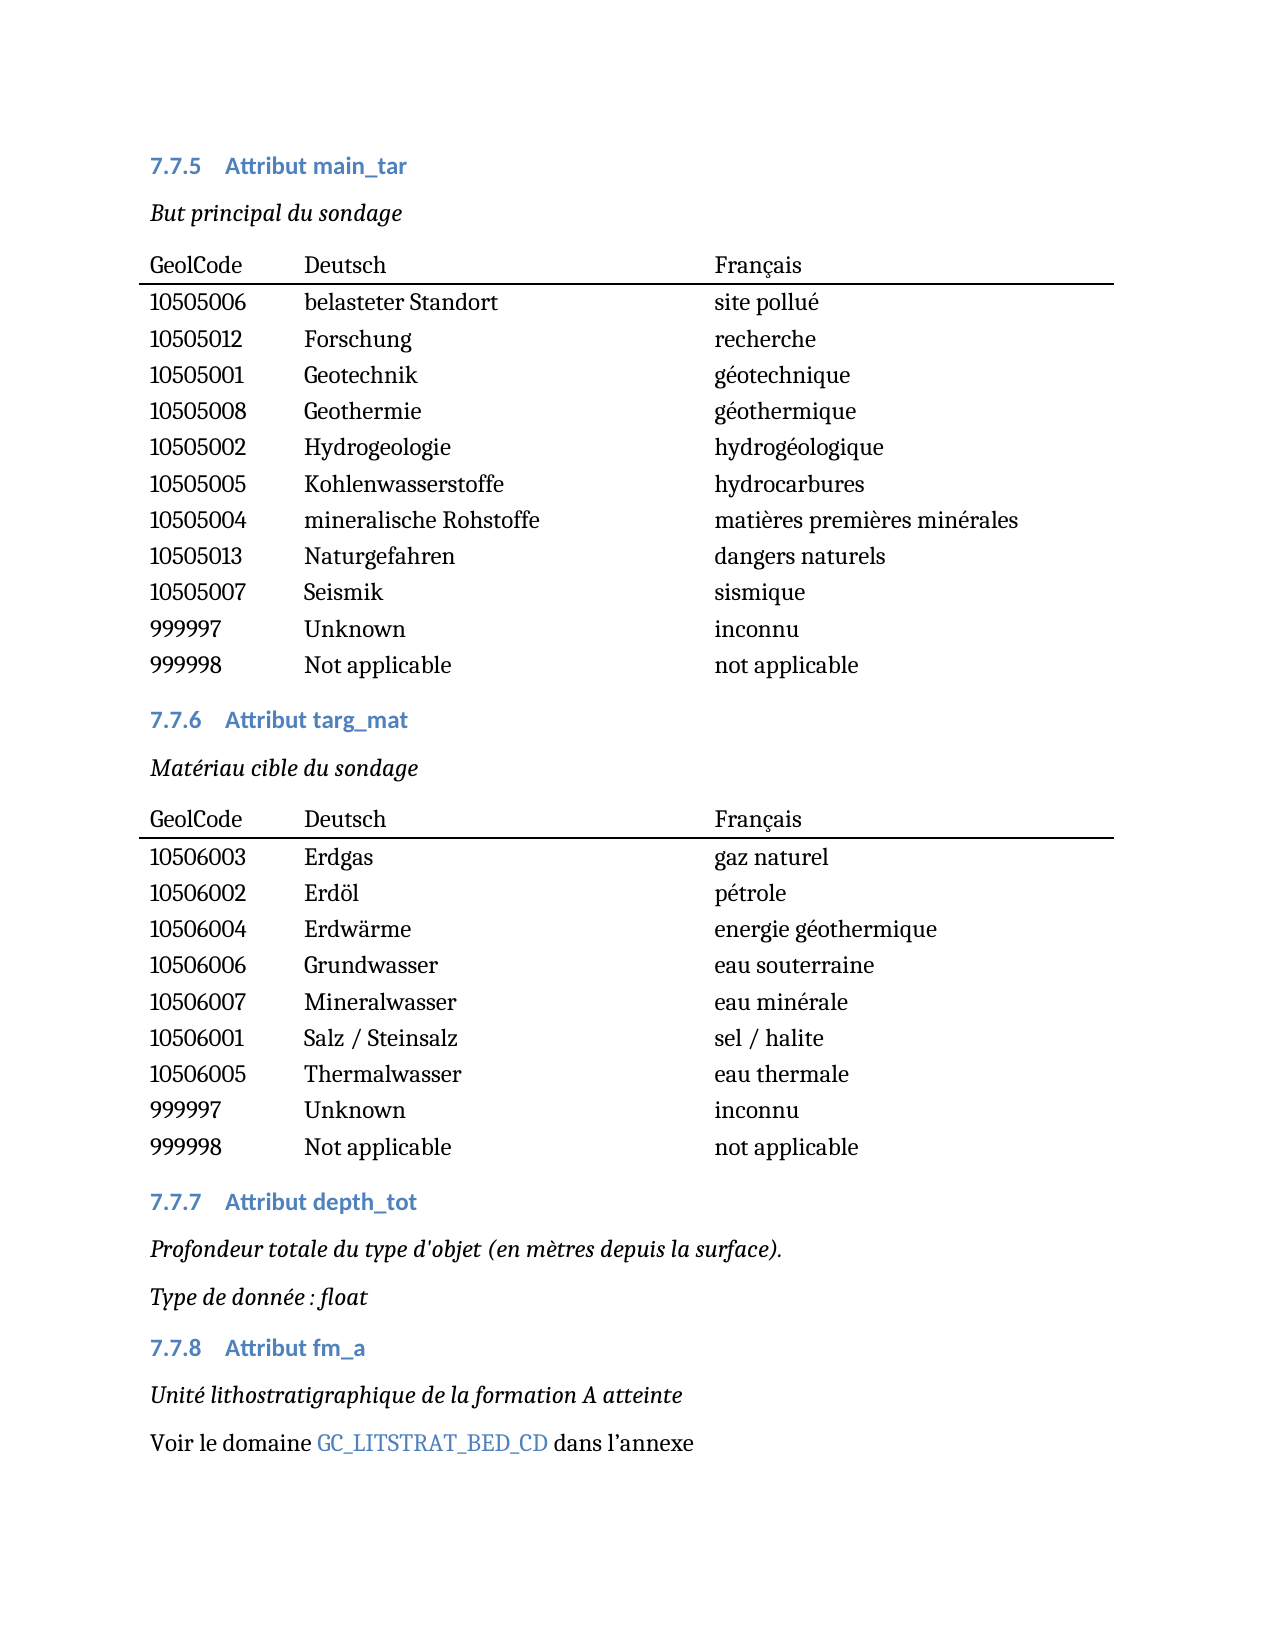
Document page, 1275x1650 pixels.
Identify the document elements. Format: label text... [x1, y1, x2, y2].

subtitle 7.7.7 Attribut depth_tot [150, 1186, 1125, 1216]
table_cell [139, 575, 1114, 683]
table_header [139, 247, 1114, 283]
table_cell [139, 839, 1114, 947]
text Type de donnée : float [150, 1283, 1125, 1311]
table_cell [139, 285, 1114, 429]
subtitle 7.7.6 Attribut targ_mat [150, 704, 1125, 735]
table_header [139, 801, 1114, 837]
text Unité lithostratigraphique de la formation A atteinte [150, 1381, 1125, 1410]
text Voir le domaine GC_LITSTRAT_BED_CD dans l’annexe [150, 1429, 1125, 1458]
text Profondeur totale du type d'objet (en mètres depuis la surface). [150, 1235, 1125, 1264]
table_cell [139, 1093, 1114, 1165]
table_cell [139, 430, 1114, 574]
subtitle 7.7.5 Attribut main_tar [150, 150, 1125, 181]
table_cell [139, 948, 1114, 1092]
text Matériau cible du sondage [150, 753, 1125, 782]
subtitle 7.7.8 Attribut fm_a [150, 1332, 1125, 1363]
text But principal du sondage [150, 199, 1125, 228]
